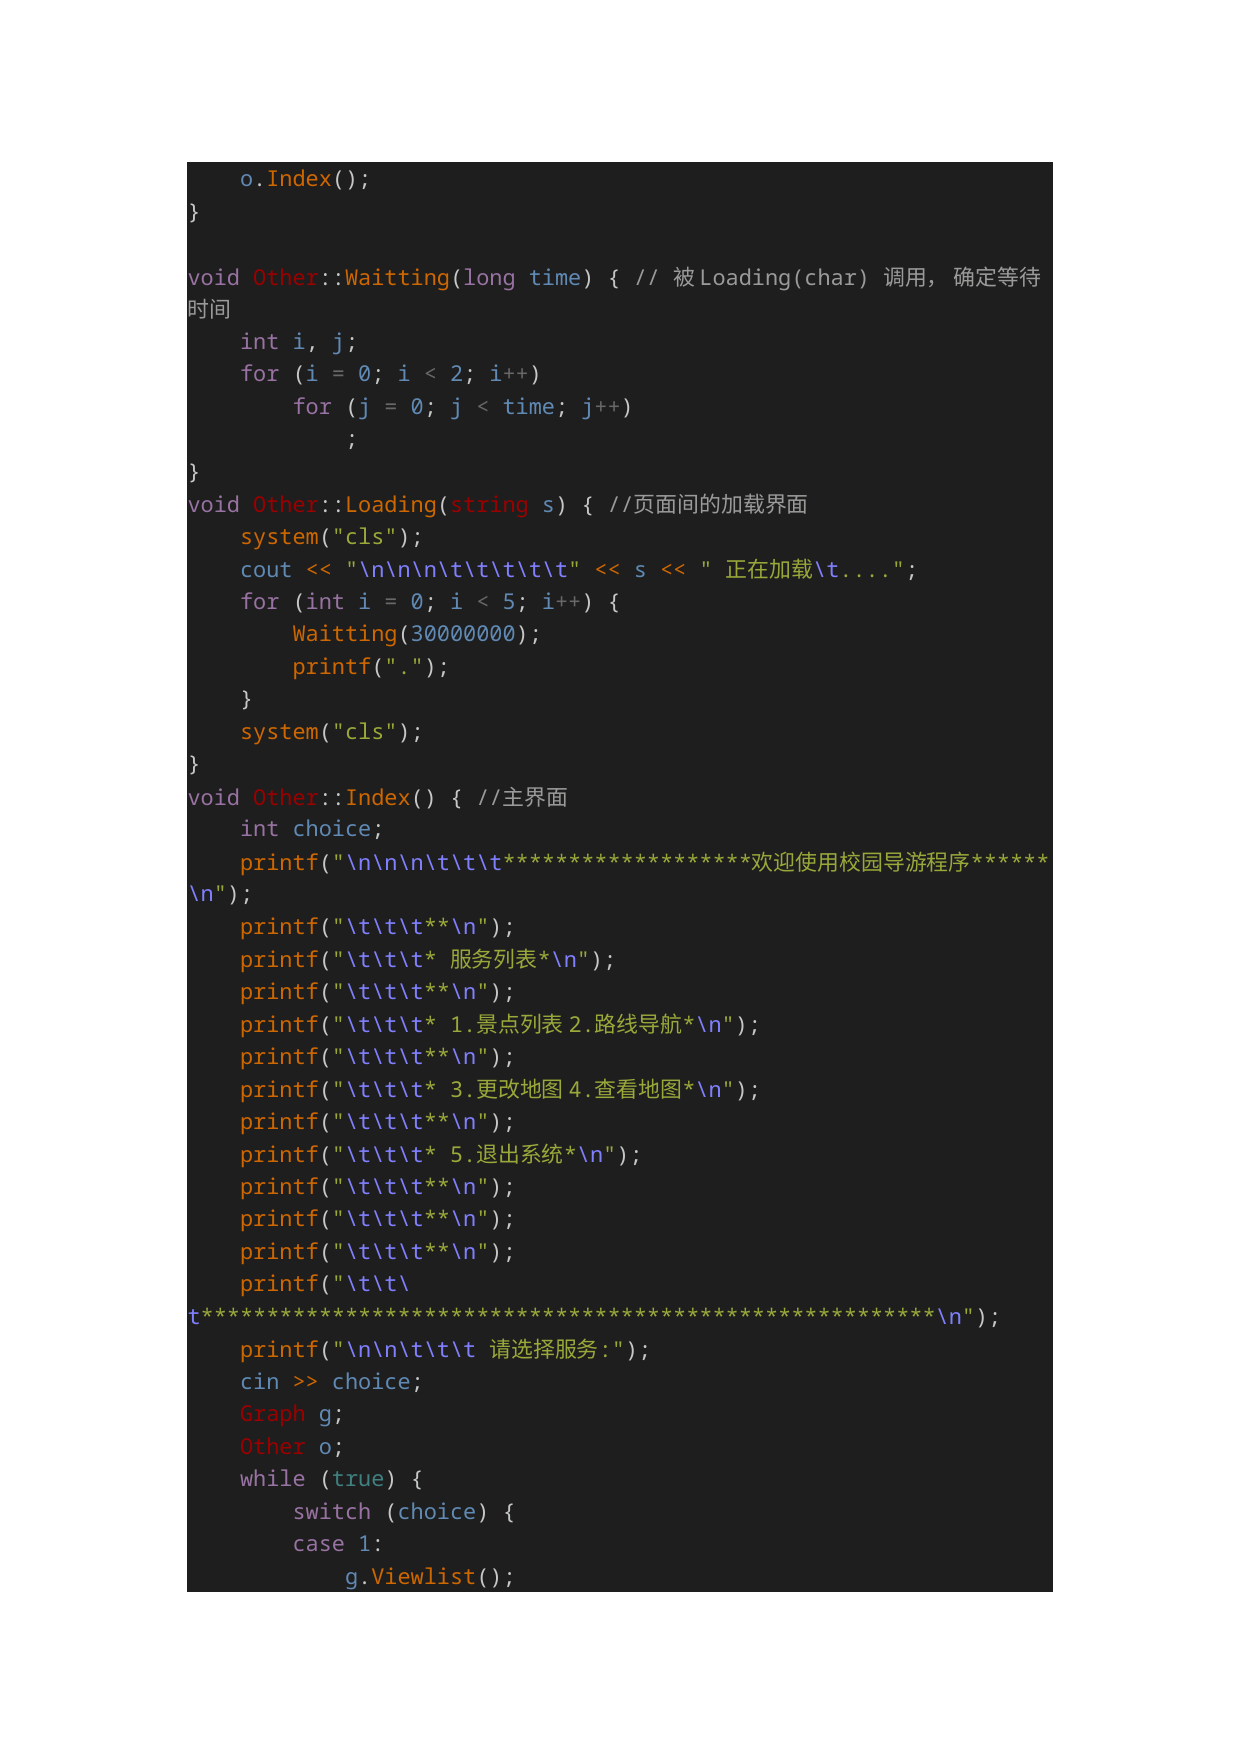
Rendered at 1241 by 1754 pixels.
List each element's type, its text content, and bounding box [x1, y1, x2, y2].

text void Other::Waitting(long time) { // 被Loading(char) 调用， 确定等待时间 [187, 259, 1053, 324]
text printf("\t\t\t**\n"); [187, 909, 1053, 942]
text printf("\t\t\t* 3.更改地图 4.查看地图*\n"); [187, 1072, 1053, 1104]
text int choice; [187, 812, 1053, 844]
text printf("\t\t\t**\n"); [187, 1202, 1053, 1234]
text Waitting(30000000); [187, 617, 1053, 649]
text for (int i = 0; i < 5; i++) { [187, 584, 1053, 617]
text system("cls"); [187, 519, 1053, 552]
text for (j = 0; j < time; j++) [187, 389, 1053, 422]
text cout << "\n\n\n\t\t\t\t\t" << s << " 正在加载\t...."; [187, 552, 1053, 584]
text switch (choice) { [187, 1494, 1053, 1527]
text printf("\t\t\t* 1.景点列表 2.路线导航*\n"); [187, 1007, 1053, 1039]
text system("cls"); [187, 714, 1053, 747]
text printf("\t\t\t* 服务列表*\n"); [187, 942, 1053, 974]
text printf("\t\t\t* 5.退出系统*\n"); [187, 1137, 1053, 1169]
text } [187, 747, 1053, 779]
text Graph g; [187, 1397, 1053, 1429]
text printf("\t\t\t**\n"); [187, 974, 1053, 1007]
text } [187, 454, 1053, 487]
text printf("\t\t\t********************************************************\n"); [187, 1267, 1053, 1332]
text ; [187, 422, 1053, 454]
text void Other::Index() { //主界面 [187, 779, 1053, 812]
text printf("\t\t\t**\n"); [187, 1169, 1053, 1202]
text } [187, 194, 1053, 227]
text printf("\n\n\n\t\t\t*******************欢迎使用校园导游程序******\n"); [187, 844, 1053, 909]
text printf("\t\t\t**\n"); [187, 1039, 1053, 1072]
text printf("."); [187, 649, 1053, 682]
text case 1: [187, 1527, 1053, 1559]
text void Other::Loading(string s) { //页面间的加载界面 [187, 487, 1053, 519]
text cin >> choice; [187, 1364, 1053, 1397]
text printf("\n\n\t\t\t 请选择服务:"); [187, 1332, 1053, 1364]
text for (i = 0; i < 2; i++) [187, 357, 1053, 389]
text o.Index(); [187, 162, 1053, 194]
text Other o; [187, 1429, 1053, 1462]
text while (true) { [187, 1462, 1053, 1494]
text } [187, 682, 1053, 714]
text printf("\t\t\t**\n"); [187, 1104, 1053, 1137]
text int i, j; [187, 324, 1053, 357]
text printf("\t\t\t**\n"); [187, 1234, 1053, 1267]
text g.Viewlist(); [187, 1559, 1053, 1592]
